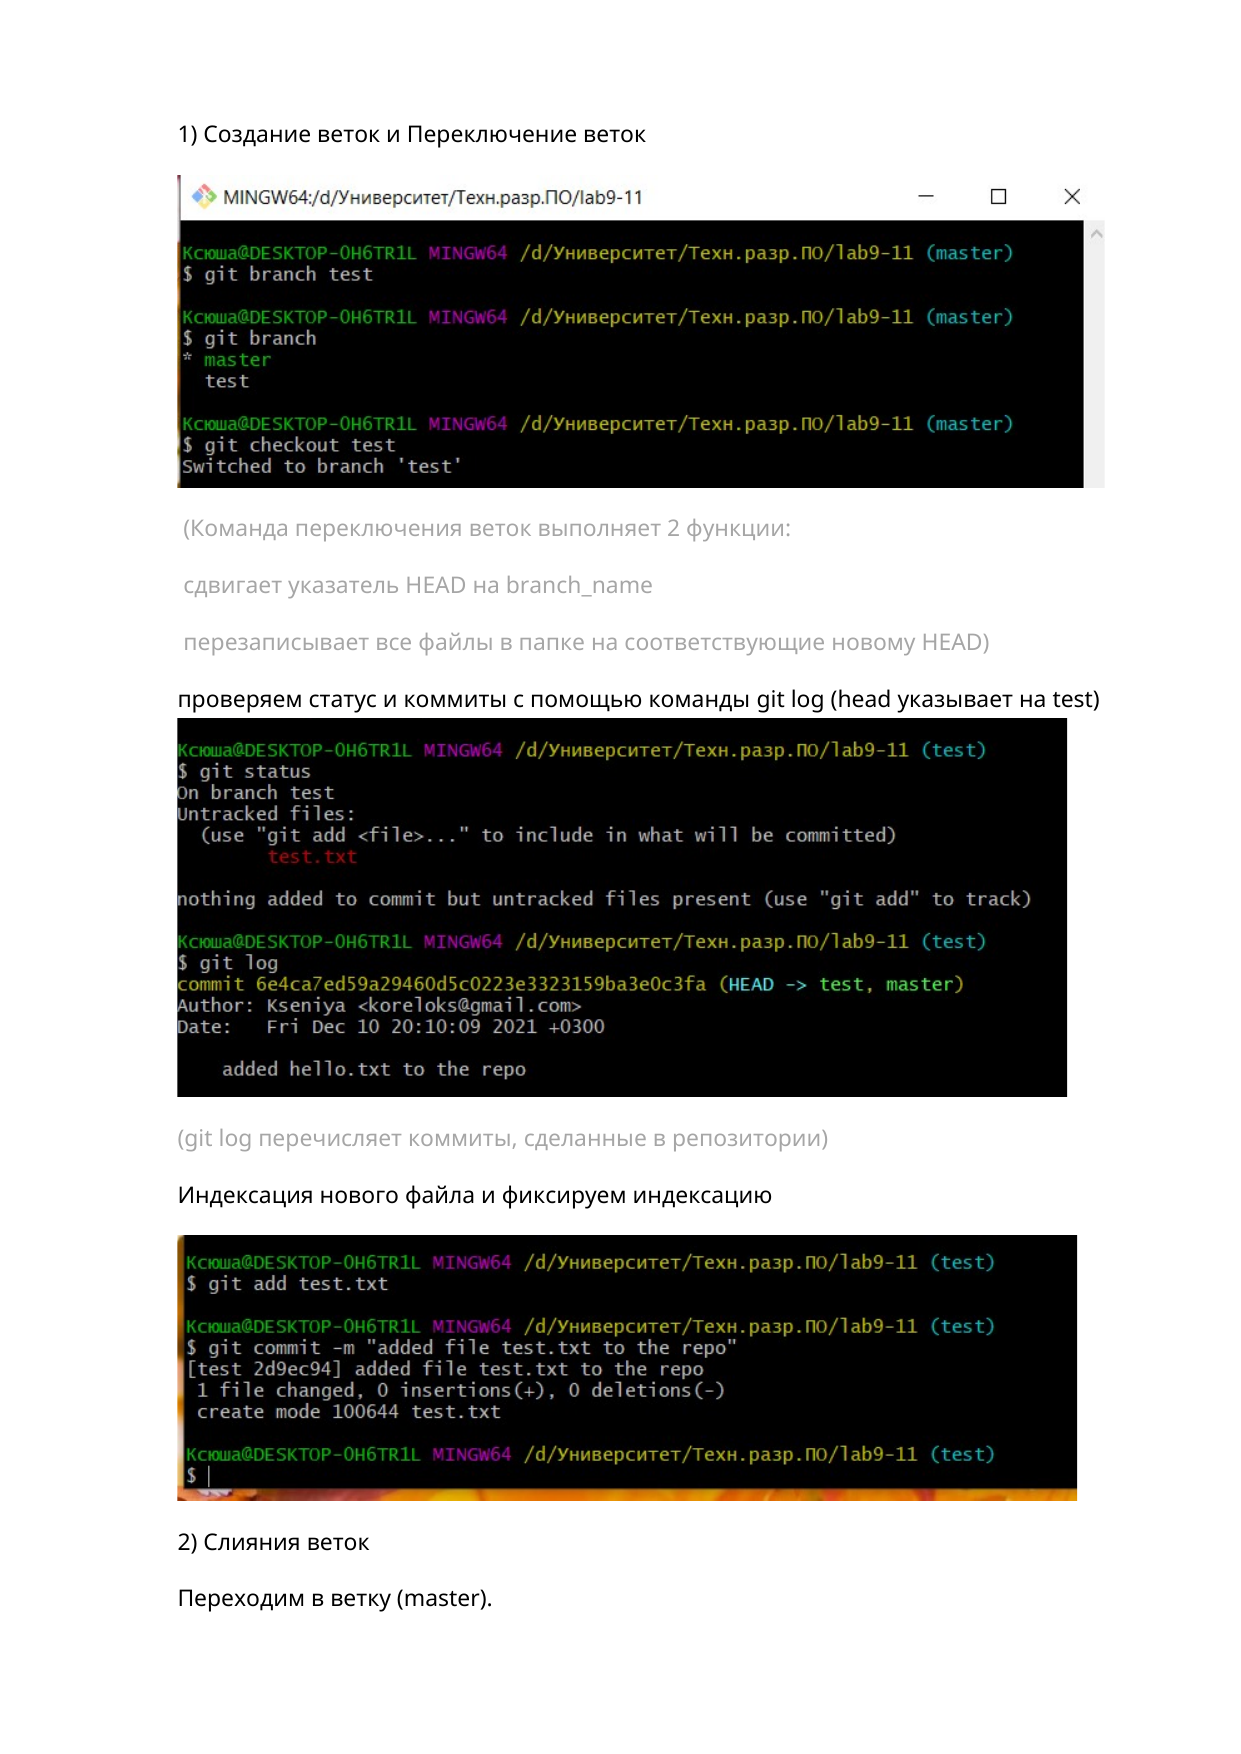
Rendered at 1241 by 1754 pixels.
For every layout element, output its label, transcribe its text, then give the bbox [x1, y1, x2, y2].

text (git log перечисляет коммиты, сделанные в репозитории) [177, 1122, 1152, 1153]
text 1) Создание веток и Переключение веток [177, 118, 1152, 149]
text Индексация нового файла и фиксируем индексацию [177, 1179, 1152, 1210]
picture [177, 175, 1105, 488]
picture [177, 718, 1068, 1097]
text Переходим в ветку (master). [177, 1582, 1152, 1613]
text 2) Слияния веток [177, 1525, 1152, 1557]
text перезаписывает все файлы в папке на соответствующие новому HEAD) [177, 626, 1152, 657]
text (Команда переключения веток выполняет 2 функции: [177, 512, 1152, 544]
picture [177, 1235, 1078, 1501]
text сдвигает указатель HEAD на branch_name [177, 569, 1152, 600]
